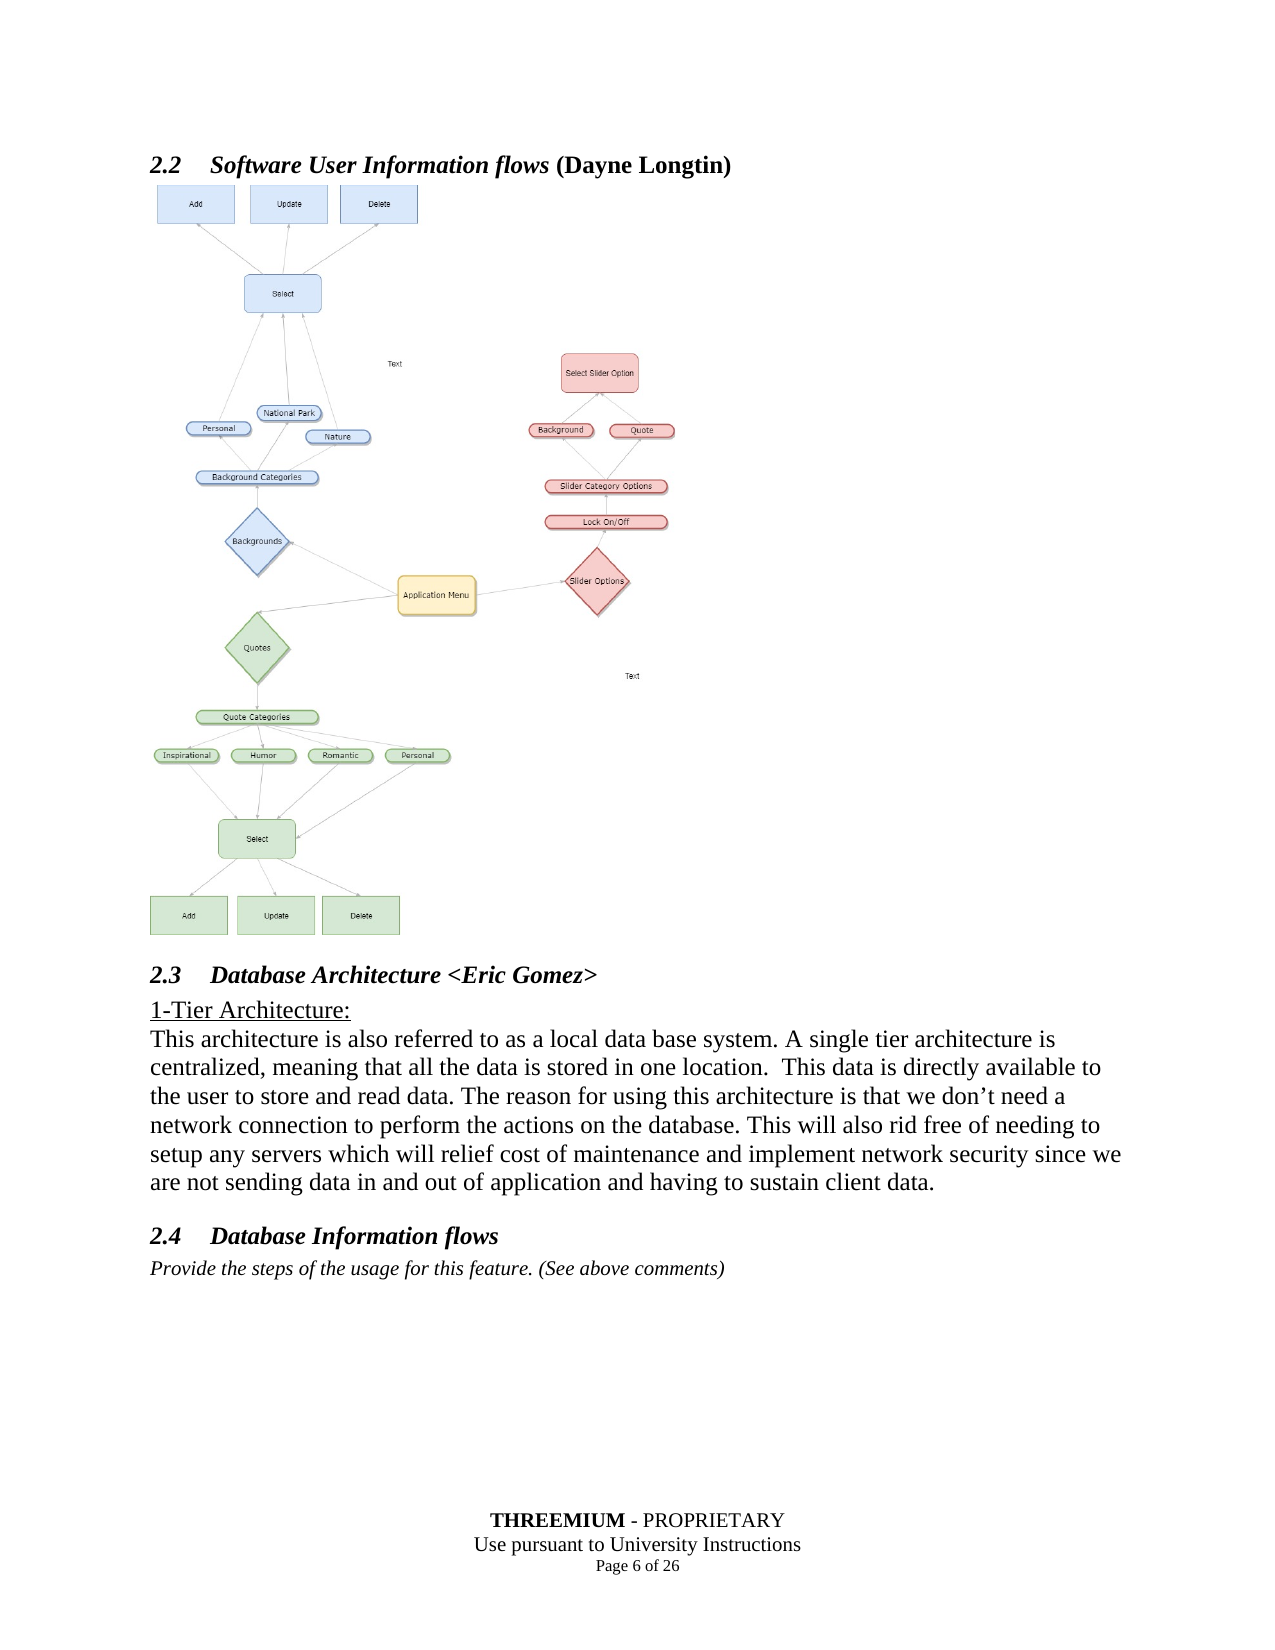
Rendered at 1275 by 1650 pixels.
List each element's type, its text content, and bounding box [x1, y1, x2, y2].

text Provide the steps of the usage for this feature. (See above comments) [150, 1256, 1125, 1280]
picture [150, 185, 675, 935]
subtitle Software User Information flows (Dayne Longtin) [150, 150, 1125, 179]
subtitle Database Information flows [150, 1221, 1125, 1250]
text 1-Tier Architecture: [150, 995, 1125, 1024]
subtitle Database Architecture <Eric Gomez> [150, 960, 1125, 989]
text This architecture is also referred to as a local data base system. A single tier architecture is centralized, meaning that all the data is stored in one location. This data is directly available to the user to store and read data. The reason for using this architecture is that we don’t need a network connection to perform the actions on the database. This will also rid free of needing to setup any servers which will relief cost of maintenance and implement network security since we are not sending data in and out of application and having to sustain client data. [150, 1024, 1125, 1196]
